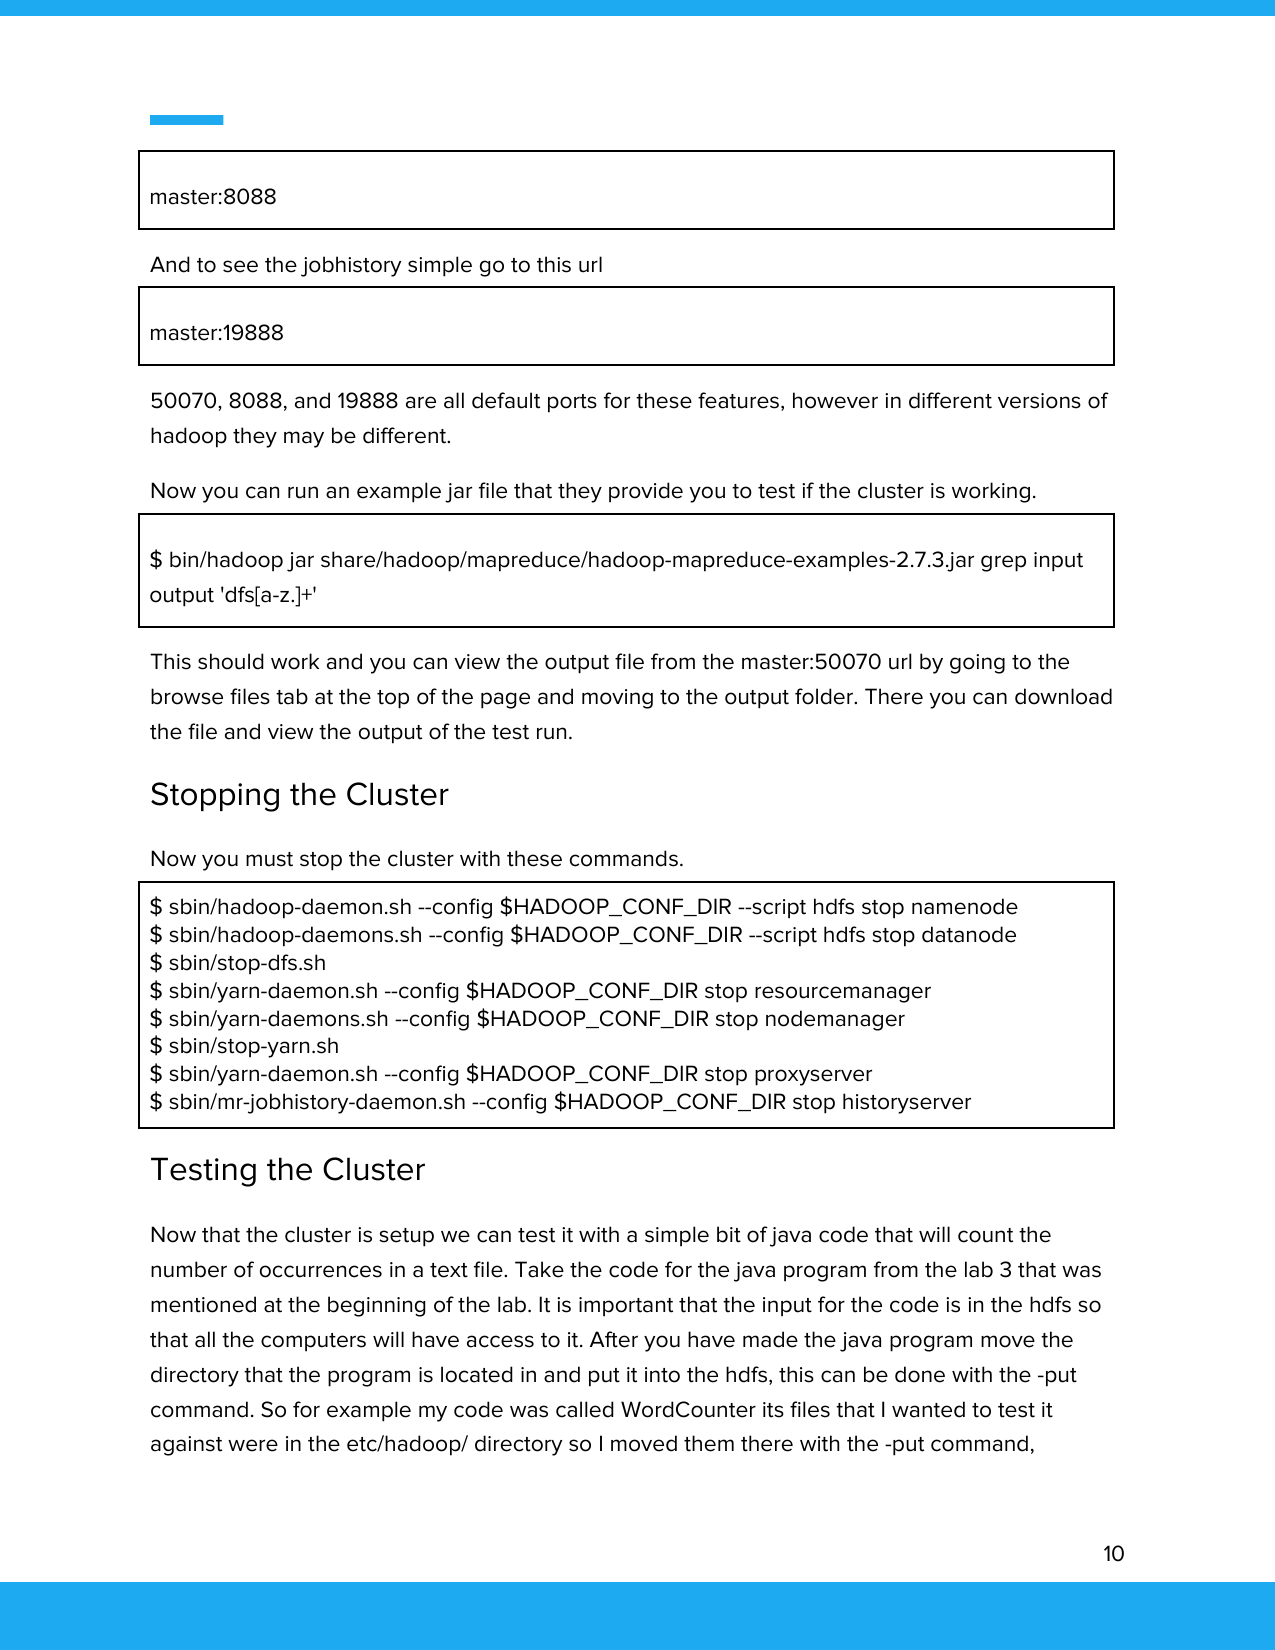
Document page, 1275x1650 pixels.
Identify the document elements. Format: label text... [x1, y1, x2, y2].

text Now you must stop the cluster with these commands. [150, 846, 1125, 874]
text Now you can run an example jar file that they provide you to test if the cluster is working. [150, 478, 1125, 506]
text Now that the cluster is setup we can test it with a simple bit of java code that will count the number of occurrences in a text file. Take the code for the java program from the lab 3 that was mentioned at the beginning of the lab. It is important that the input for the code is in the hdfs so that all the computers will have access to it. After you have made the java program move the directory that the program is located in and put it into the hdfs, this can be done with the -put command. So for example my code was called WordCounter its files that I wanted to test it against were in the etc/hadoop/ directory so I moved them there with the -put command, [150, 1221, 1125, 1459]
picture [0, 1582, 1275, 1650]
picture [150, 115, 224, 125]
table_header master:19888 [140, 288, 1113, 364]
table_header $ sbin/hadoop-daemon.sh --config $HADOOP_CONF_DIR --script hdfs stop namenode $ sbin/hadoop-daemons.sh --config $HADOOP_CONF_DIR --script hdfs stop datanode $ sbin/stop-dfs.sh $ sbin/yarn-daemon.sh --config $HADOOP_CONF_DIR stop resourcemanager $ sbin/yarn-daemons.sh --config $HADOOP_CONF_DIR stop nodemanager $ sbin/stop-yarn.sh $ sbin/yarn-daemon.sh --config $HADOOP_CONF_DIR stop proxyserver $ sbin/mr-jobhistory-daemon.sh --config $HADOOP_CONF_DIR stop historyserver [140, 883, 1113, 1127]
text 50070, 8088, and 19888 are all default ports for these features, however in different versions of hadoop they may be different. [150, 387, 1125, 450]
table_header $ bin/hadoop jar share/hadoop/mapreduce/hadoop-mapreduce-examples-2.7.3.jar grep input output 'dfs[a-z.]+' [140, 515, 1113, 626]
text Testing the Cluster [150, 1150, 1125, 1191]
table_header master:8088 [140, 152, 1113, 228]
text Stopping the Cluster [150, 774, 1125, 815]
text And to see the jobhistory simple go to this url [150, 251, 1125, 279]
text This should work and you can view the output file from the master:50070 url by going to the browse files tab at the top of the page and moving to the output folder. There you can download the file and view the output of the test run. [150, 649, 1125, 746]
picture [0, 0, 1275, 16]
